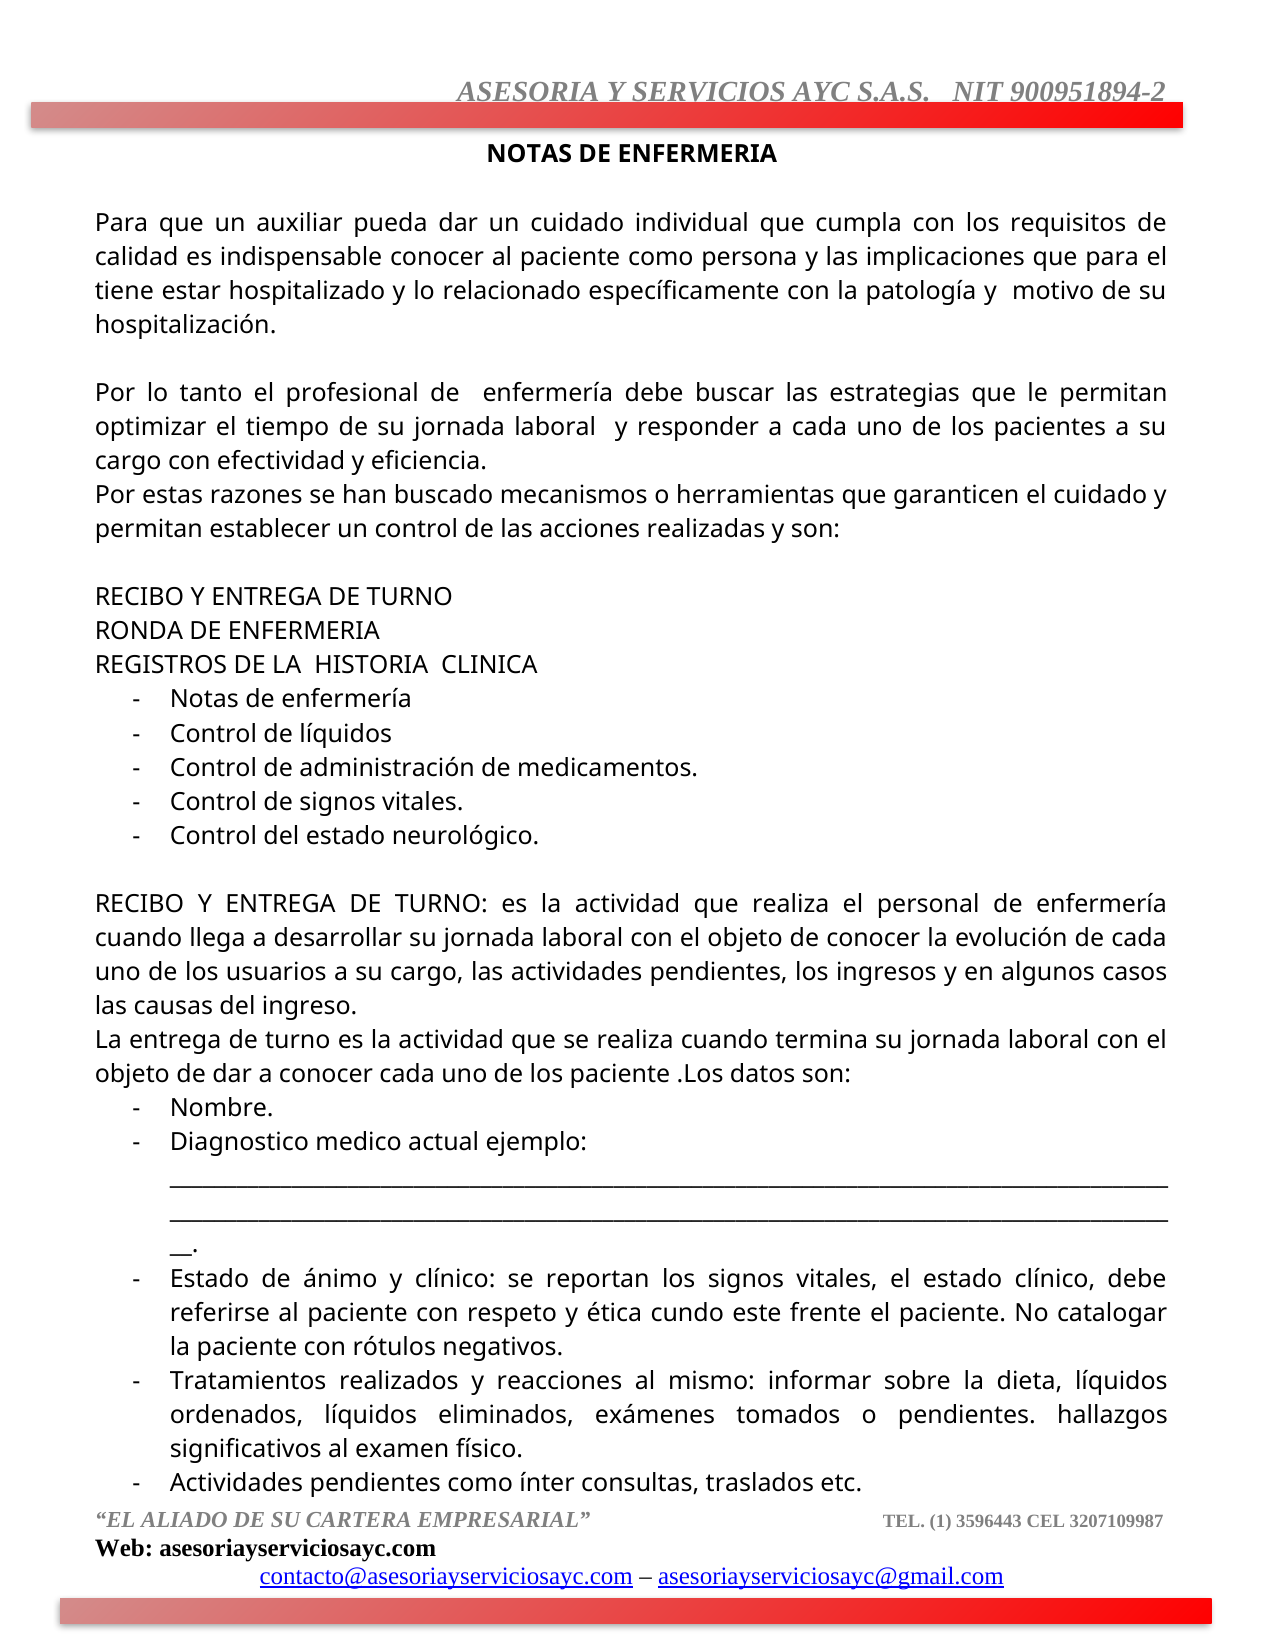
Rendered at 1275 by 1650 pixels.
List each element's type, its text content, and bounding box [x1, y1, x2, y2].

list Control de administración de medicamentos. [132, 749, 1169, 783]
list Control del estado neurológico. [132, 817, 1169, 851]
text RONDA DE ENFERMERIA [94, 613, 1169, 647]
list Control de signos vitales. [132, 783, 1169, 817]
list Diagnostico medico actual ejemplo: ______________________________________________________________________________________________________________________________________________________________________________________. [132, 1124, 1169, 1260]
list Tratamientos realizados y reacciones al mismo: informar sobre la dieta, líquidos ordenados, líquidos eliminados, exámenes tomados o pendientes. hallazgos significativos al examen físico. [132, 1362, 1169, 1464]
text REGISTROS DE LA HISTORIA CLINICA [94, 647, 1169, 681]
list Control de líquidos [132, 715, 1169, 749]
list Nombre. [132, 1090, 1169, 1124]
text Por lo tanto el profesional de enfermería debe buscar las estrategias que le permitan optimizar el tiempo de su jornada laboral y responder a cada uno de los pacientes a su cargo con efectividad y eficiencia. [94, 374, 1169, 477]
text RECIBO Y ENTREGA DE TURNO [94, 579, 1169, 613]
text Para que un auxiliar pueda dar un cuidado individual que cumpla con los requisitos de calidad es indispensable conocer al paciente como persona y las implicaciones que para el tiene estar hospitalizado y lo relacionado específicamente con la patología y motivo de su hospitalización. [94, 204, 1169, 341]
list Notas de enfermería [132, 681, 1169, 715]
list Actividades pendientes como ínter consultas, traslados etc. [132, 1464, 1169, 1499]
list Estado de ánimo y clínico: se reportan los signos vitales, el estado clínico, debe referirse al paciente con respeto y ética cundo este frente el paciente. No catalogar la paciente con rótulos negativos. [132, 1260, 1169, 1362]
text La entrega de turno es la actividad que se realiza cuando termina su jornada laboral con el objeto de dar a conocer cada uno de los paciente .Los datos son: [94, 1022, 1169, 1090]
text NOTAS DE ENFERMERIA [94, 136, 1169, 170]
text RECIBO Y ENTREGA DE TURNO: es la actividad que realiza el personal de enfermería cuando llega a desarrollar su jornada laboral con el objeto de conocer la evolución de cada uno de los usuarios a su cargo, las actividades pendientes, los ingresos y en algunos casos las causas del ingreso. [94, 886, 1169, 1022]
text Por estas razones se han buscado mecanismos o herramientas que garanticen el cuidado y permitan establecer un control de las acciones realizadas y son: [94, 477, 1169, 545]
